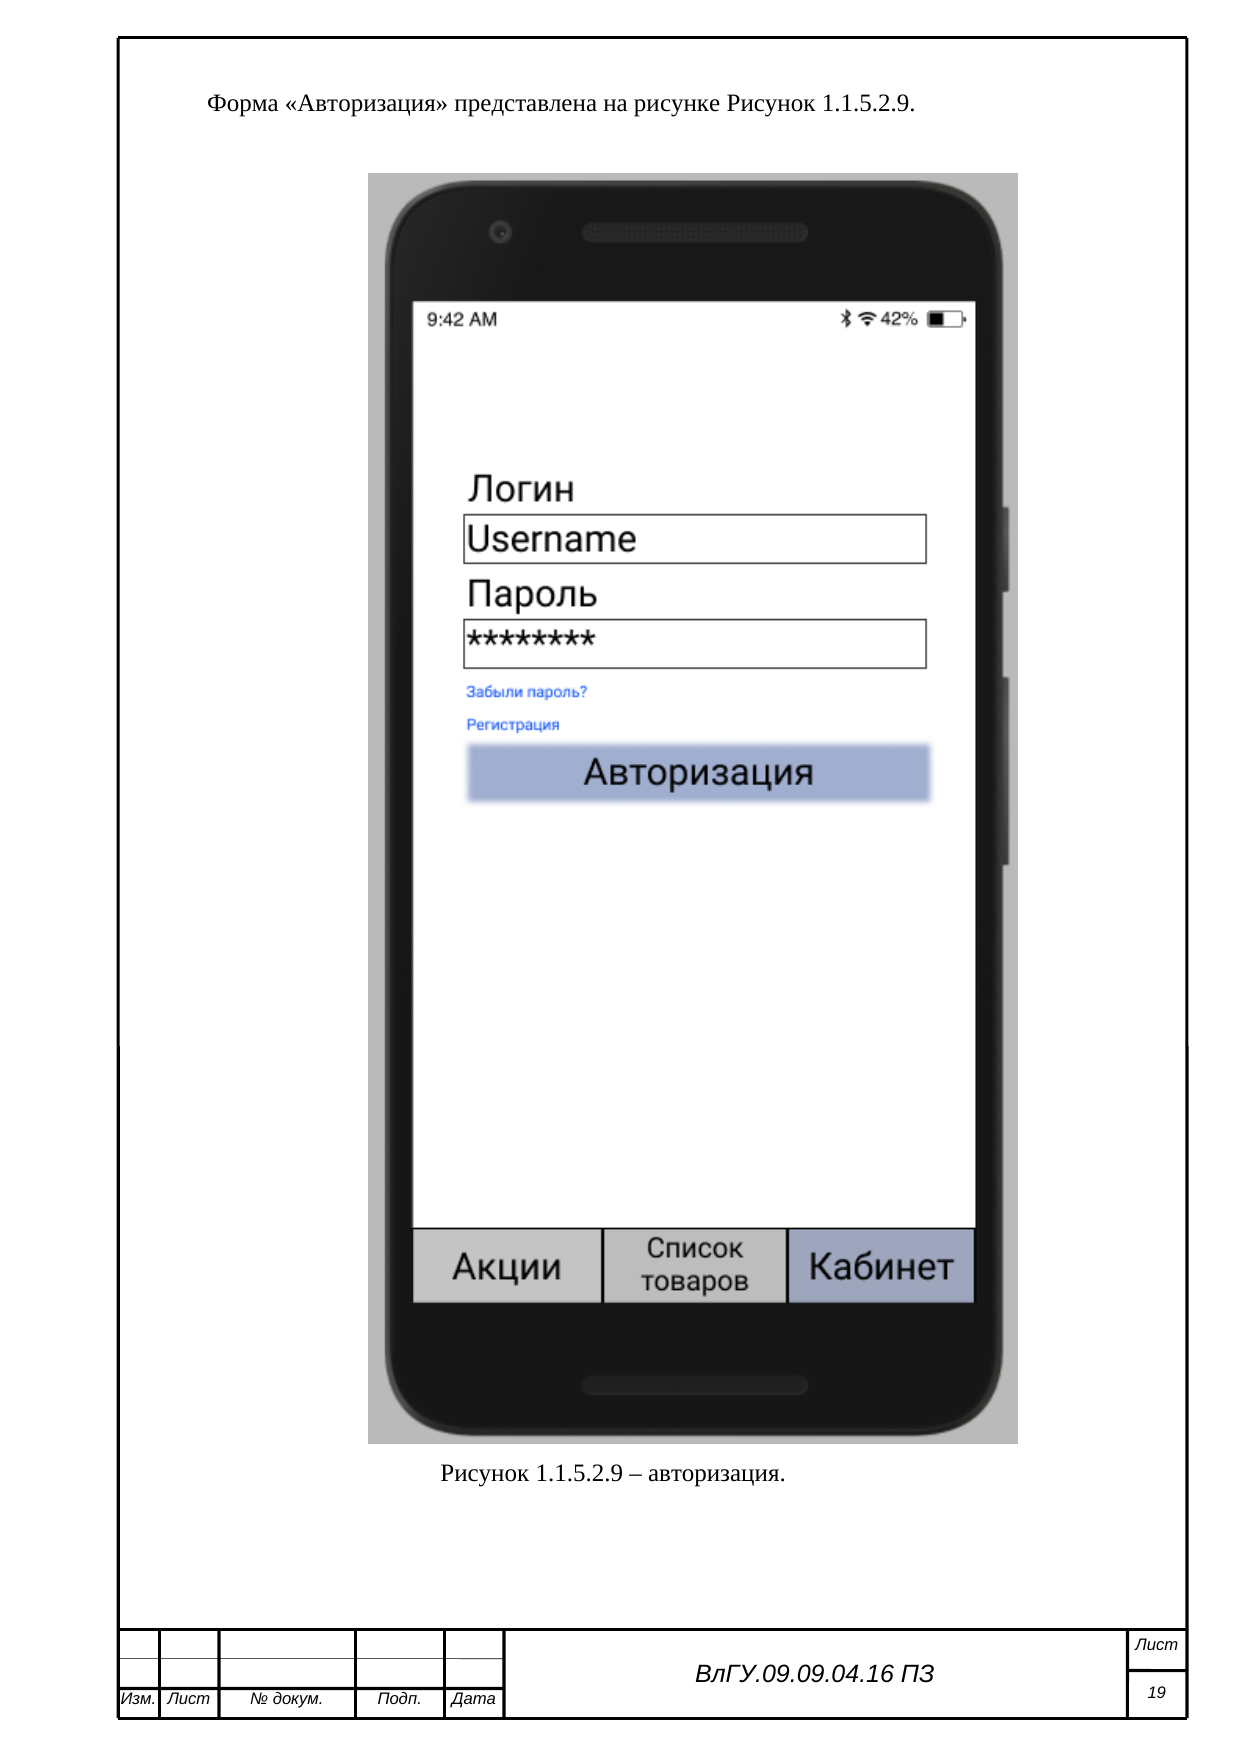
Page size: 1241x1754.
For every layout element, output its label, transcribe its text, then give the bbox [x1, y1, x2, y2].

picture [368, 173, 1018, 1444]
